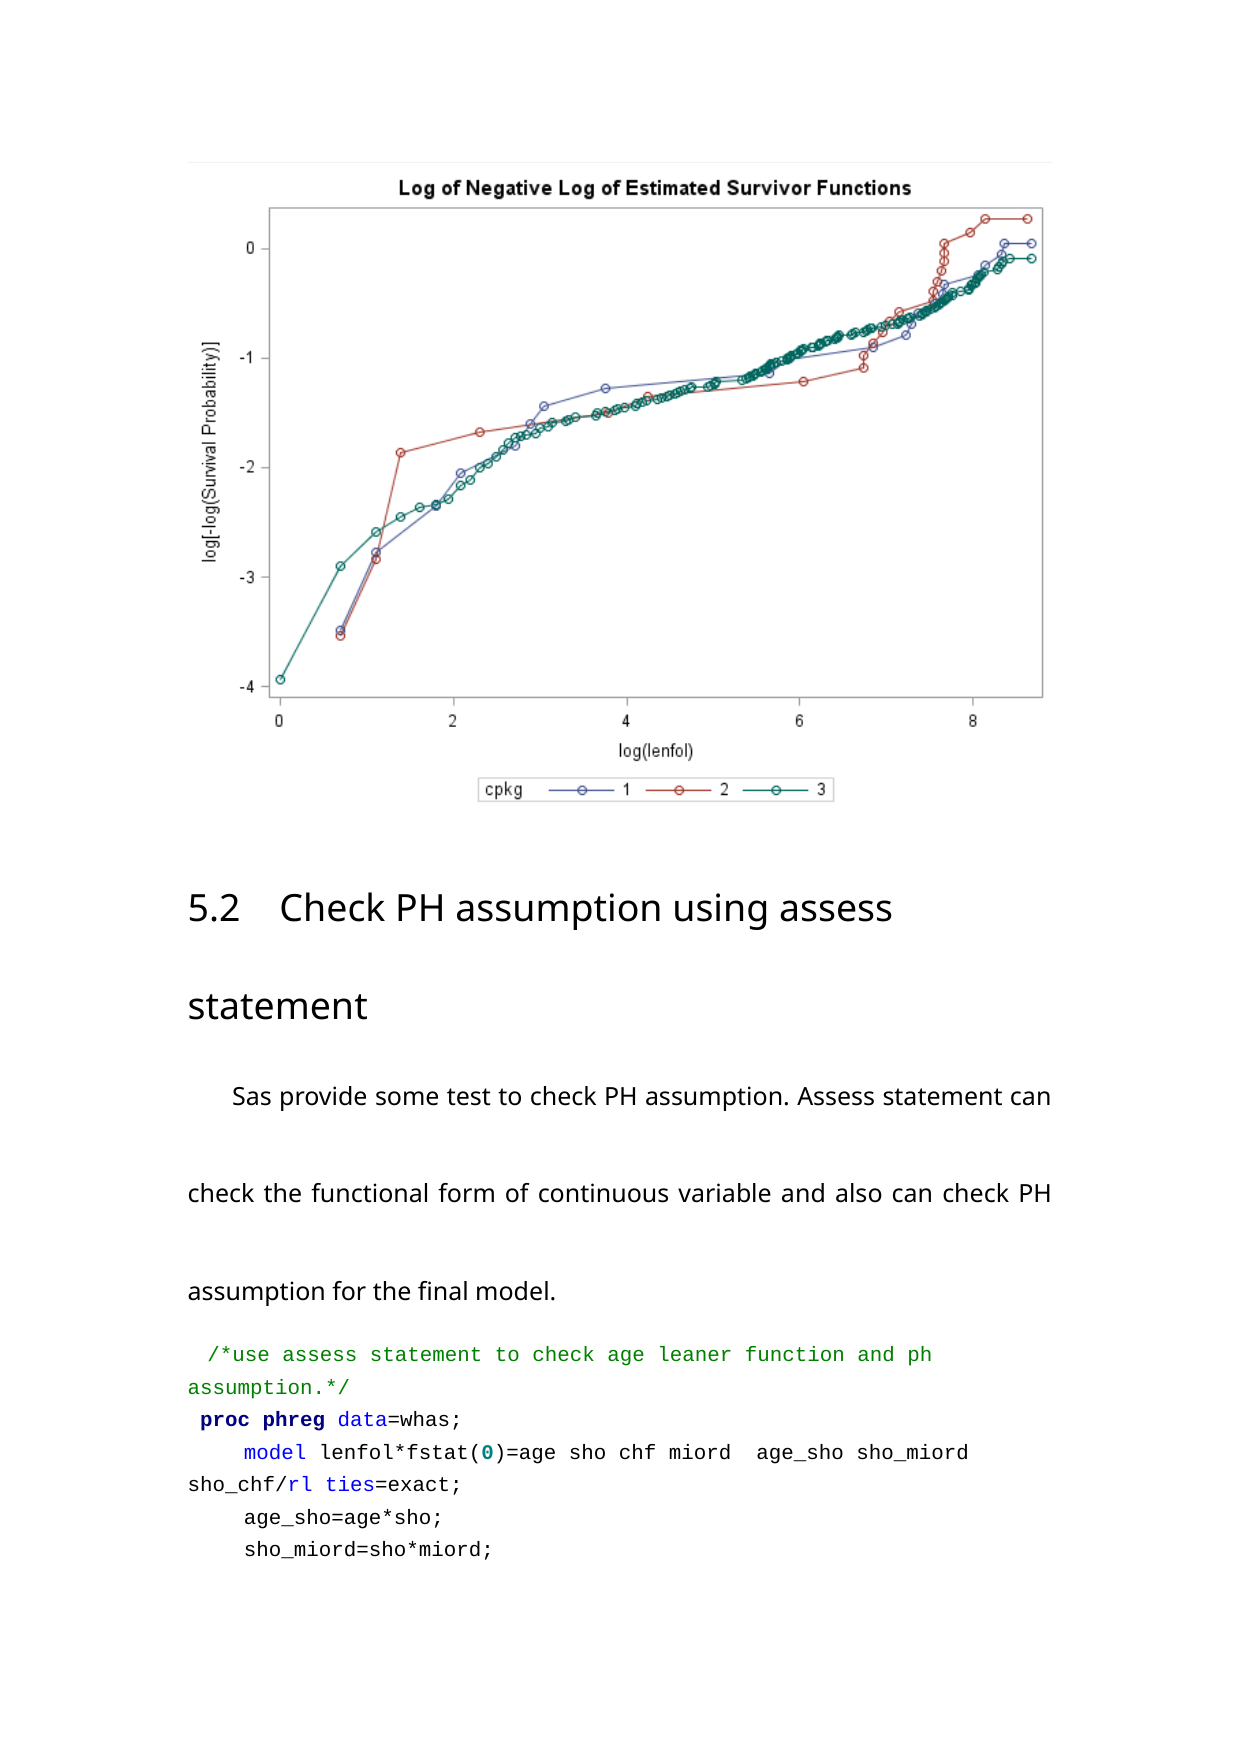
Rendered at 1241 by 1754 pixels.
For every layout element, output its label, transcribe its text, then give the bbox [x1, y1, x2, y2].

text age_sho=age*sho; [187, 1502, 1053, 1535]
picture [187, 162, 1053, 809]
text Sas provide some test to check PH assumption. Assess statement can check the functional form of continuous variable and also can check PH assumption for the final model. [187, 1063, 1053, 1323]
text sho_miord=sho*miord; [187, 1535, 1053, 1567]
text /*use assess statement to check age leaner function and ph assumption.*/ [187, 1340, 1053, 1405]
text proc phreg data=whas; [187, 1405, 1053, 1437]
text model lenfol*fstat(0)=age sho chf miord age_sho sho_miord sho_chf/rl ties=exact; [187, 1437, 1053, 1502]
text 5.2 Check PH assumption using assess statement [187, 875, 1053, 1037]
